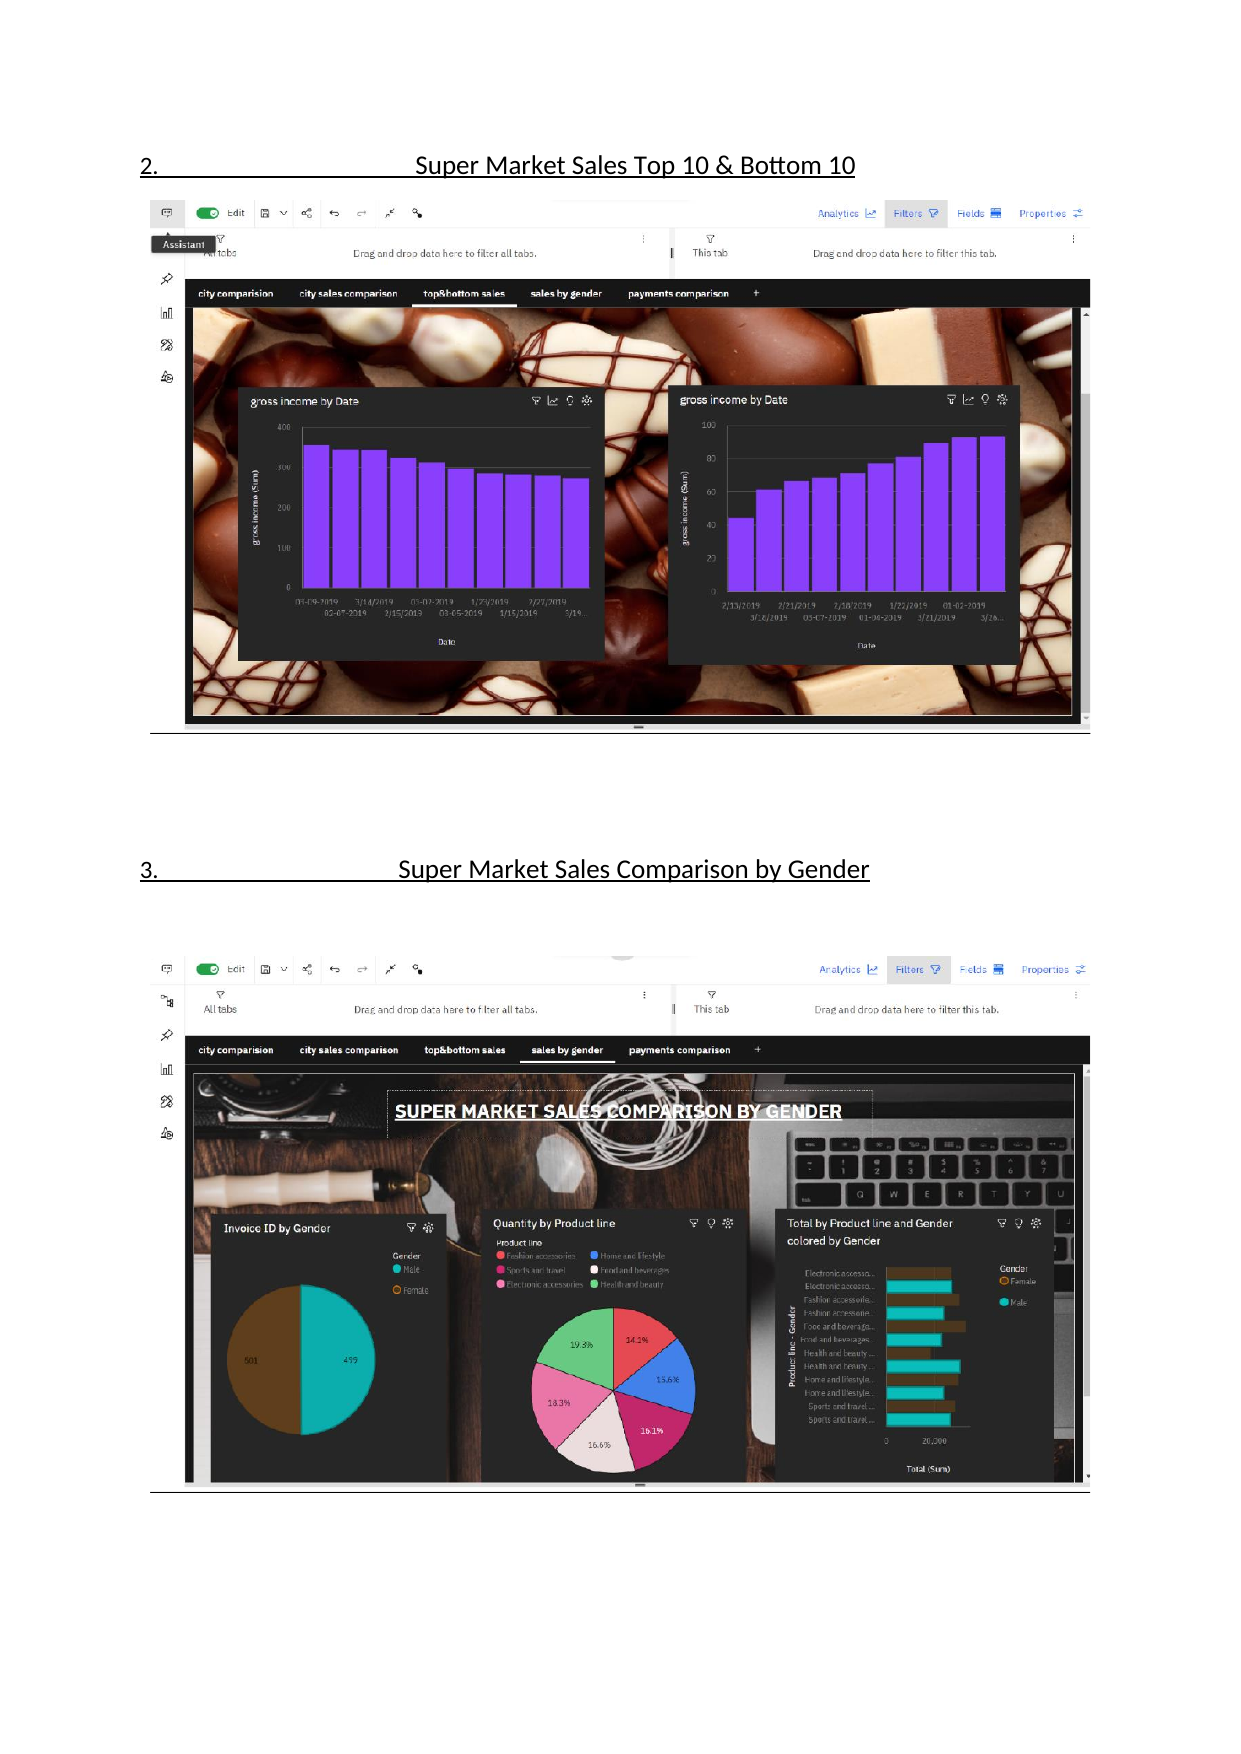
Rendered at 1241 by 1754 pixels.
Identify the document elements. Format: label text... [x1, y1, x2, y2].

list Super Market Sales Comparison by Gender [139, 852, 1100, 885]
picture [150, 956, 1091, 1493]
picture [150, 200, 1091, 734]
list Super Market Sales Top 10 & Bottom 10 [139, 148, 1100, 181]
